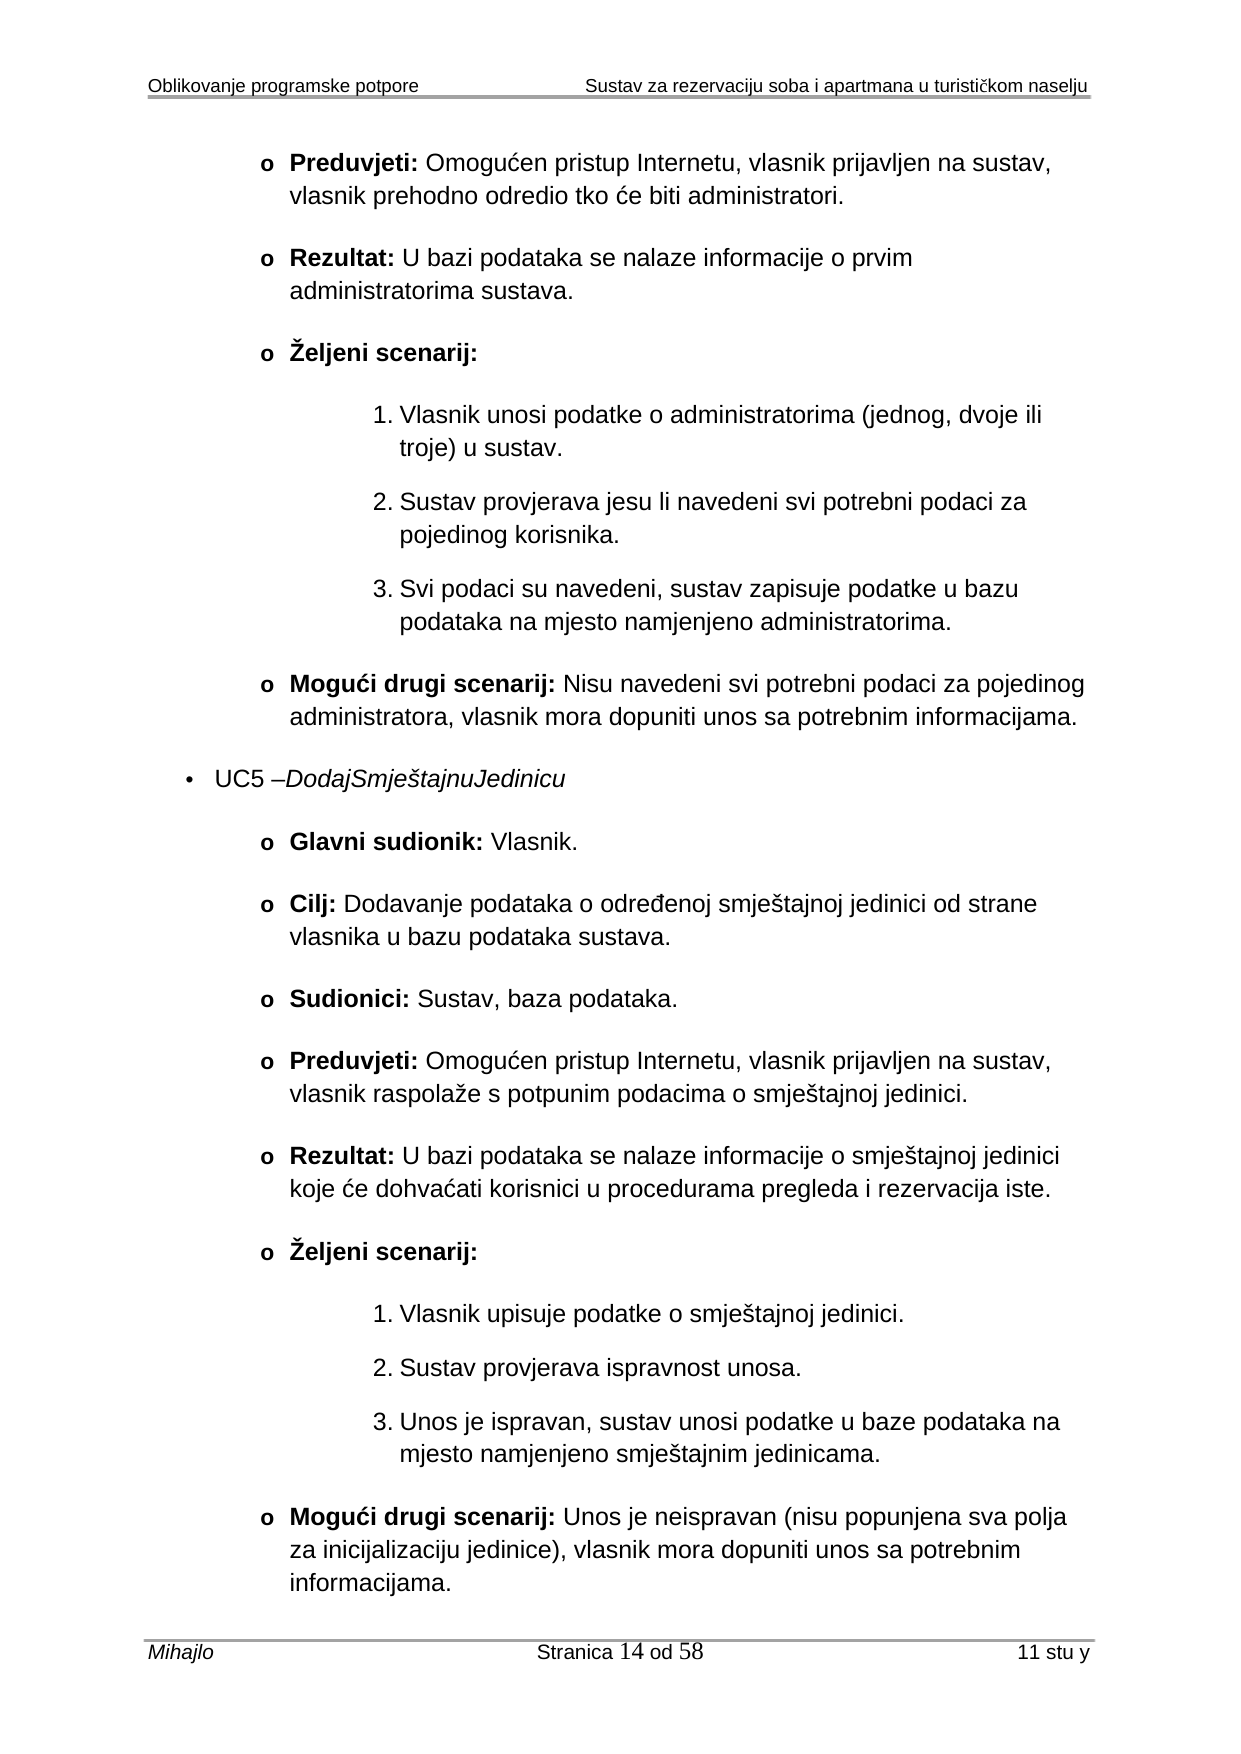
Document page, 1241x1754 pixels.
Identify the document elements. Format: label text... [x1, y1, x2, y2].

list Mogući drugi scenarij: Nisu navedeni svi potrebni podaci za pojedinog administratora, vlasnik mora dopuniti unos sa potrebnim informacijama. [260, 669, 1093, 731]
list Željeni scenarij: [260, 338, 1093, 367]
list Vlasnik unosi podatke o administratorima (jednog, dvoje ili troje) u sustav. [373, 400, 1093, 462]
list Preduvjeti: Omogućen pristup Internetu, vlasnik prijavljen na sustav, vlasnik raspolaže s potpunim podacima o smještajnoj jedinici. [260, 1046, 1093, 1108]
list Sustav provjerava jesu li navedeni svi potrebni podaci za pojedinog korisnika. [373, 487, 1093, 549]
list Cilj: Dodavanje podataka o određenoj smještajnoj jedinici od strane vlasnika u bazu podataka sustava. [260, 889, 1093, 951]
list Sudionici: Sustav, baza podataka. [260, 984, 1093, 1013]
list Svi podaci su navedeni, sustav zapisuje podatke u bazu podataka na mjesto namjenjeno administratorima. [373, 574, 1093, 636]
list Sustav provjerava ispravnost unosa. [373, 1353, 1093, 1381]
list Preduvjeti: Omogućen pristup Internetu, vlasnik prijavljen na sustav, vlasnik prehodno odredio tko će biti administratori. [260, 148, 1093, 209]
list Željeni scenarij: [260, 1237, 1093, 1265]
list Unos je ispravan, sustav unosi podatke u baze podataka na mjesto namjenjeno smještajnim jedinicama. [373, 1406, 1093, 1468]
list Glavni sudionik: Vlasnik. [260, 827, 1093, 855]
list Rezultat: U bazi podataka se nalaze informacije o prvim administratorima sustava. [260, 243, 1093, 304]
list Rezultat: U bazi podataka se nalaze informacije o smještajnoj jedinici koje će dohvaćati korisnici u procedurama pregleda i rezervacija iste. [260, 1141, 1093, 1203]
list Vlasnik upisuje podatke o smještajnoj jedinici. [373, 1299, 1093, 1327]
picture [147, 95, 1092, 99]
list UC5 –DodajSmještajnuJedinicu [185, 764, 1093, 793]
